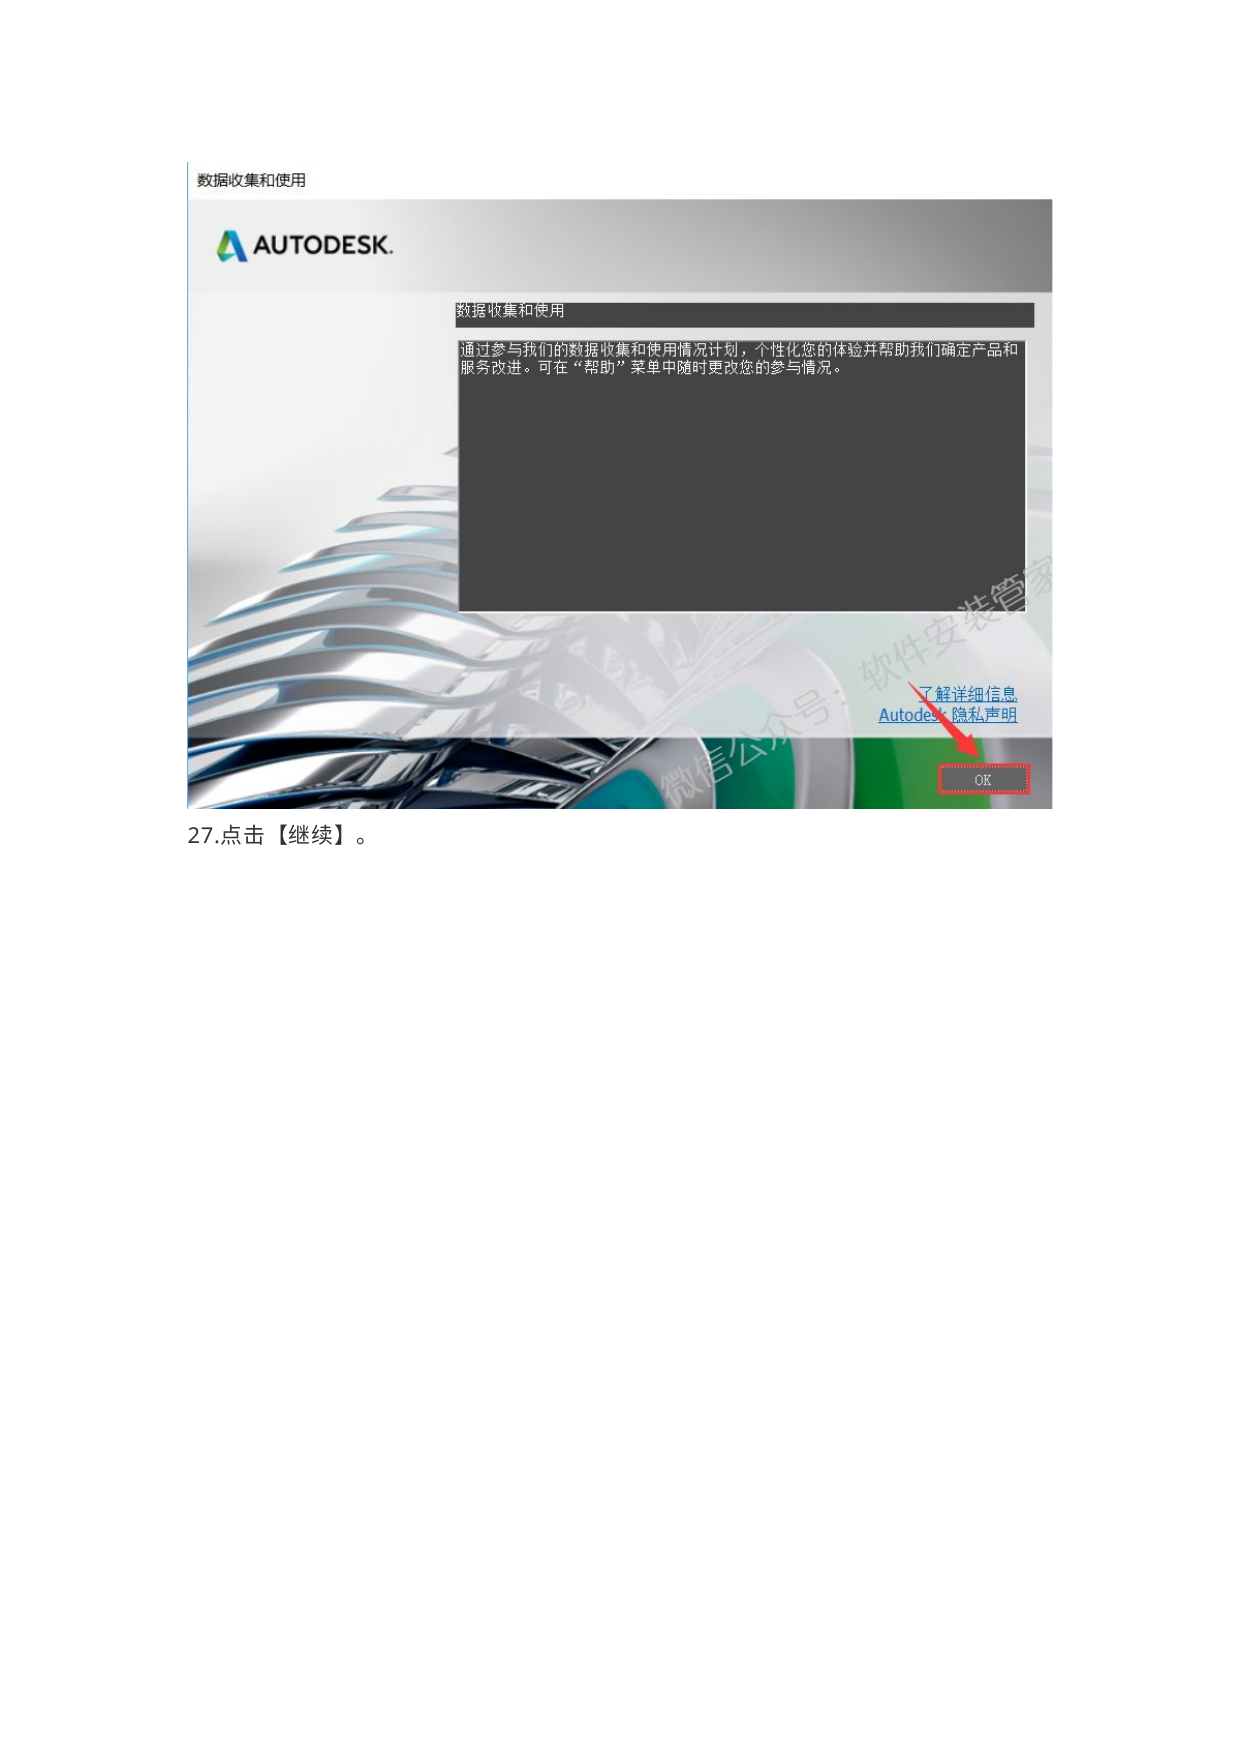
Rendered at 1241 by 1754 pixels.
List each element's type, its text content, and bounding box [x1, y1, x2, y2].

picture [187, 162, 1053, 809]
text 27.点击【继续】。 [187, 809, 1053, 849]
